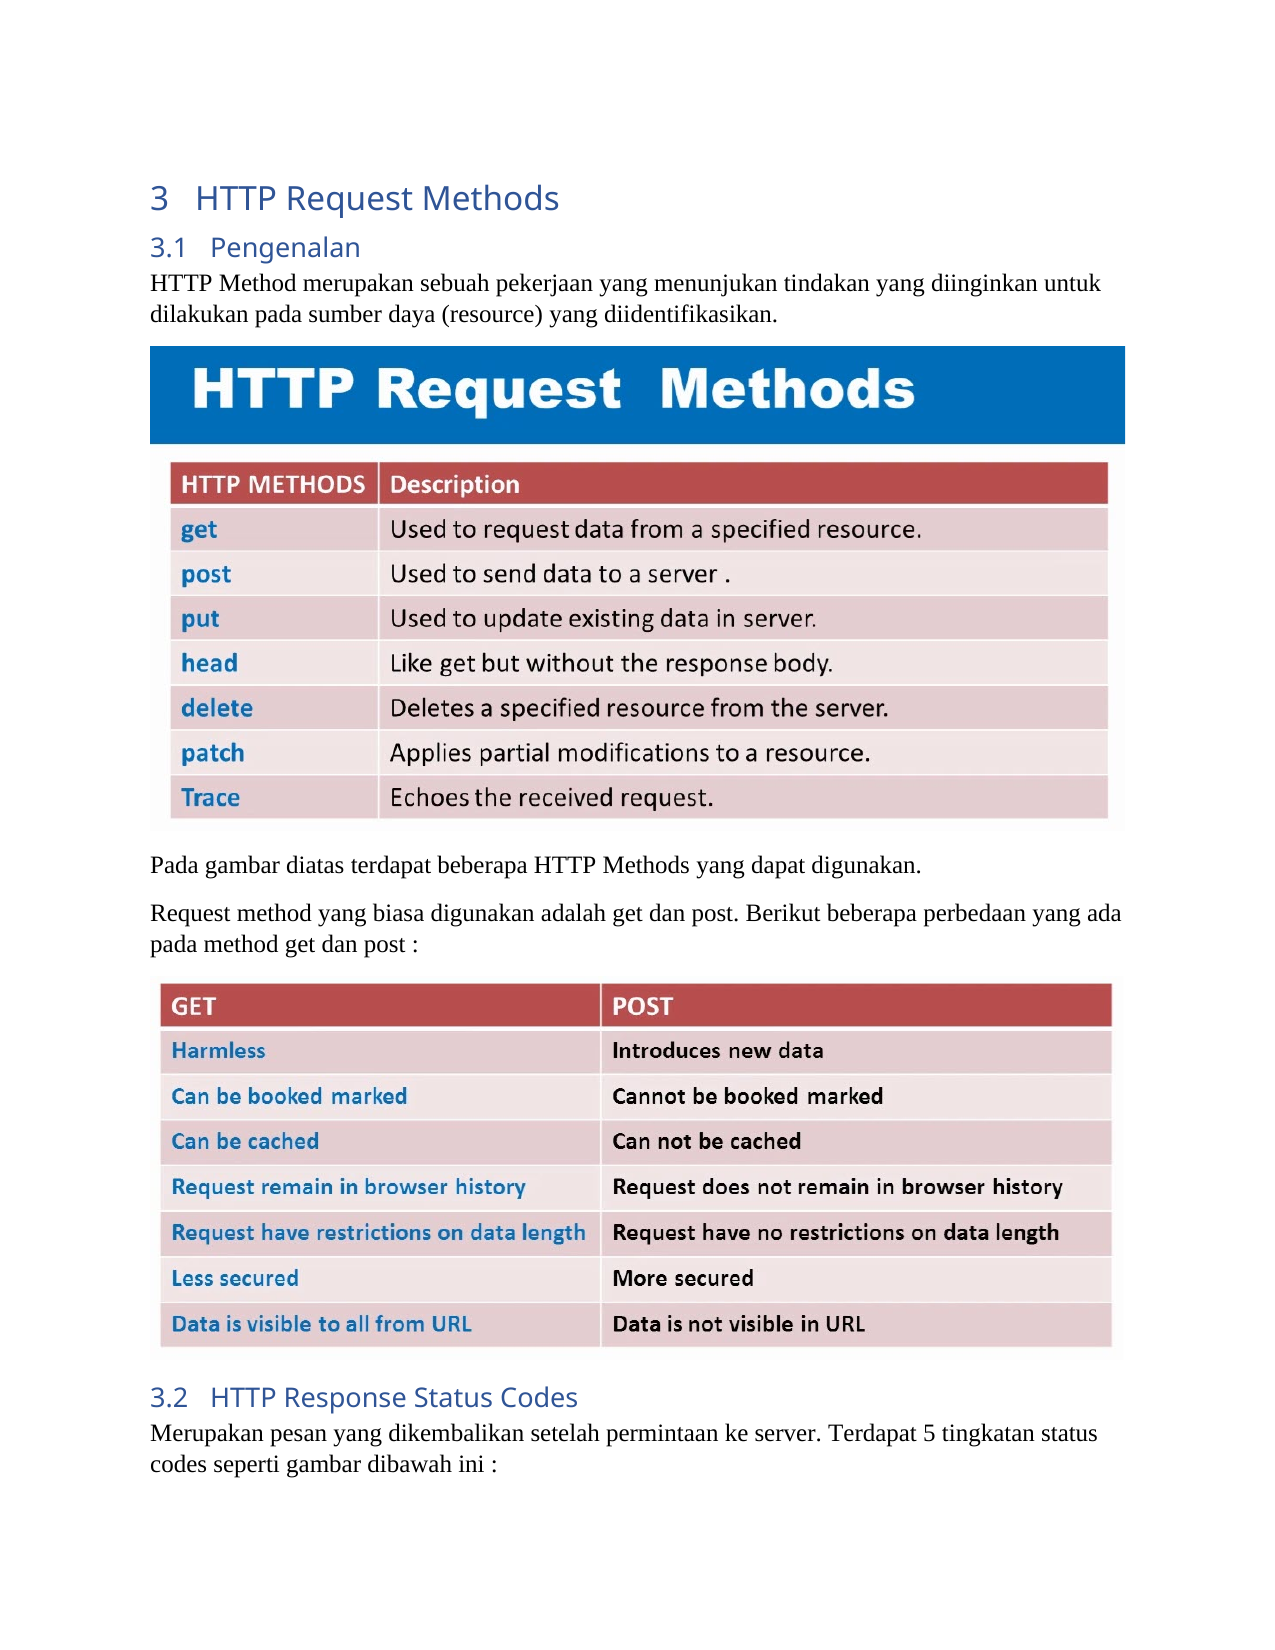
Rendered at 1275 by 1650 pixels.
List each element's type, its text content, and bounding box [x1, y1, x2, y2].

subtitle Pengenalan [150, 228, 1125, 265]
text HTTP Method merupakan sebuah pekerjaan yang menunjukan tindakan yang diinginkan untuk dilakukan pada sumber daya (resource) yang diidentifikasikan. [150, 268, 1125, 328]
subtitle HTTP Response Status Codes [150, 1378, 1125, 1415]
text Pada gambar diatas terdapat beberapa HTTP Methods yang dapat digunakan. [150, 850, 1125, 879]
text Request method yang biasa digunakan adalah get dan post. Berikut beberapa perbedaan yang ada pada method get dan post : [150, 898, 1125, 957]
picture [150, 976, 1124, 1360]
picture [150, 346, 1125, 831]
subtitle HTTP Request Methods [150, 175, 1125, 220]
text Merupakan pesan yang dikembalikan setelah permintaan ke server. Terdapat 5 tingkatan status codes seperti gambar dibawah ini : [150, 1418, 1125, 1478]
